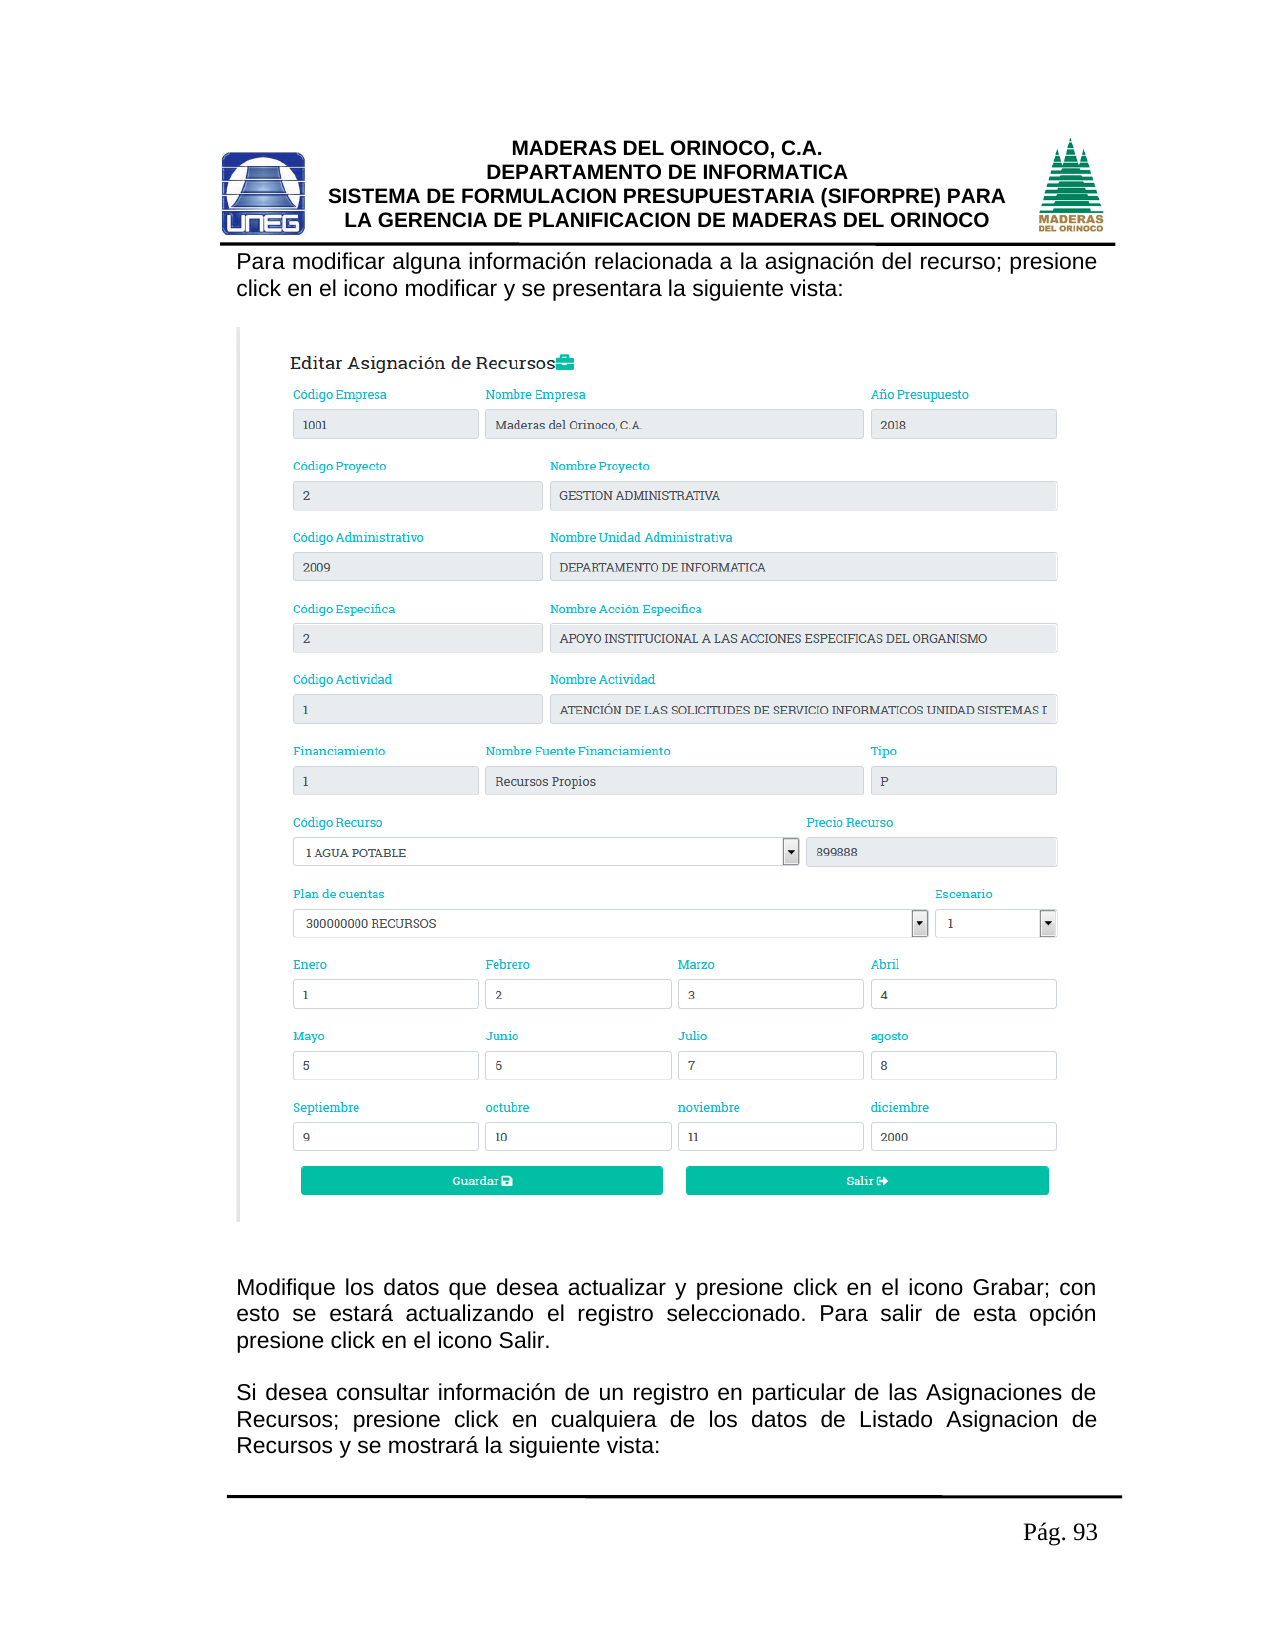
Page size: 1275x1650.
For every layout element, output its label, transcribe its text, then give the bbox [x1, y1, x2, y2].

text Modifique los datos que desea actualizar y presione click en el icono Grabar; con esto se estará actualizando el registro seleccionado. Para salir de esta opción presione click en el icono Salir. [236, 1274, 1098, 1353]
text Si desea consultar información de un registro en particular de las Asignaciones de Recursos; presione click en cualquiera de los datos de Listado Asignacion de Recursos y se mostrará la siguiente vista: [236, 1379, 1098, 1458]
picture [236, 327, 1098, 1222]
text Para modificar alguna información relacionada a la asignación del recurso; presione click en el icono modificar y se presentara la siguiente vista: [236, 248, 1098, 301]
picture [1004, 137, 1137, 233]
picture [221, 152, 306, 236]
